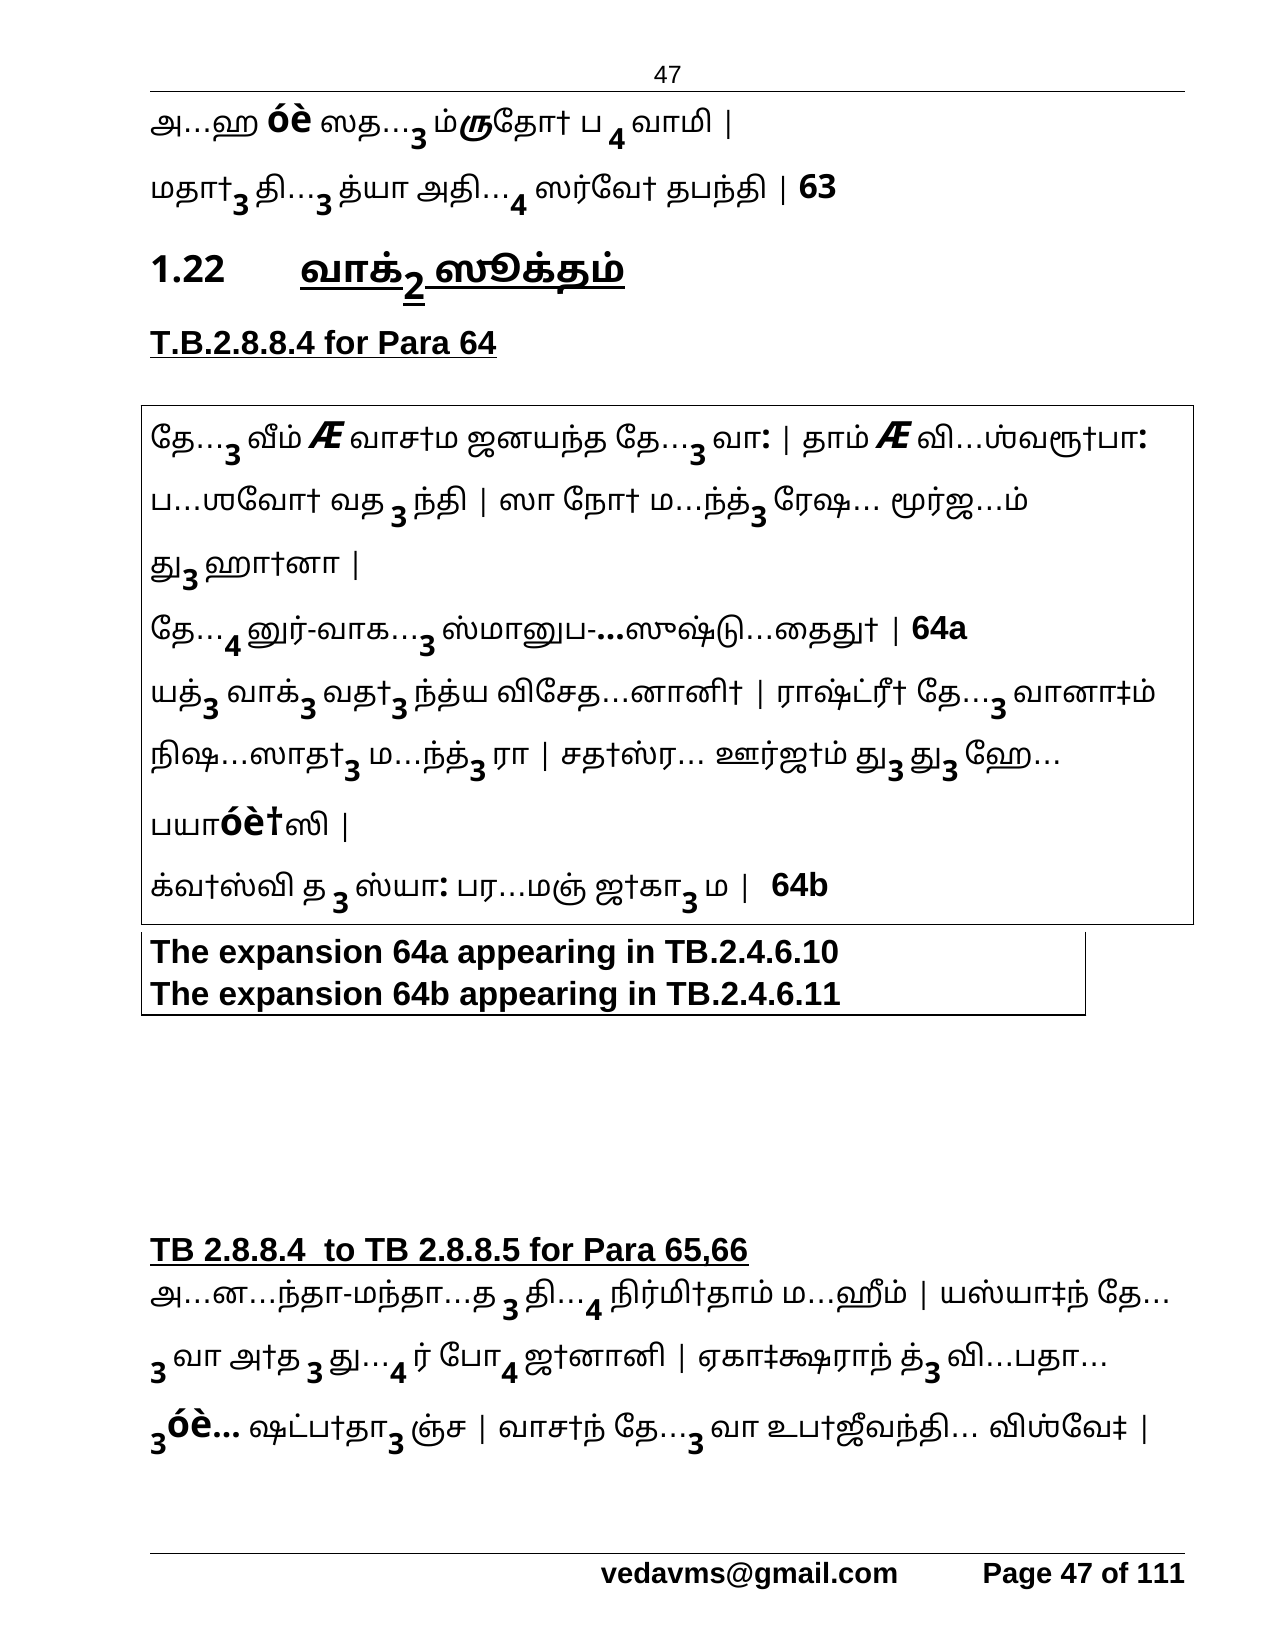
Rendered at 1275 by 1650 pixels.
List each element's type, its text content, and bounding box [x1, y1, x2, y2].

text அ…ஹóè ஸத…3ம்ருதோ† ப4வாமி | மதா†3தி…3த்யா அதி…4 ஸர்வே† தபந்தி | 63 [150, 92, 1185, 224]
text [150, 1272, 1185, 1463]
text T.B.2.8.8.4 for Para 64 [150, 323, 1185, 362]
text The expansion 64a appearing in TB.2.4.6.10 The expansion 64b appearing in TB.2.4.6.11 [142, 932, 1085, 1014]
text தே…3வீம் Æவாச†ம ஜனயந்த தே…3வா: | தாம் Æவி…ஶ்வரூ†பா: ப…ஶவோ† வத3ந்தி | ஸா நோ† ம…ந்த்3ரேஷ… மூர்ஜ…ம் து3ஹா†னா | தே…4னுர்-வாக…3ஸ்மானுப-…ஸுஷ்டு…தைது† | 64a யத்3 வாக்3வத†3ந்த்ய விசேத…னானி† | ராஷ்ட்ரீ† தே…3வானா‡ம் நிஷ…ஸாத†3 ம…ந்த்3ரா | சத†ஸ்ர… ஊர்ஜ†ம் து3து3ஹே… பயாóè†ஸி | க்வ†ஸ்வி த3ஸ்யா: பர…மஞ் ஜ†கா3ம | 64b [142, 406, 1193, 924]
text TB 2.8.8.4 to TB 2.8.8.5 for Para 65,66 [150, 1230, 1185, 1269]
subtitle வாக்2 ஸூக்தம் [150, 243, 1185, 311]
